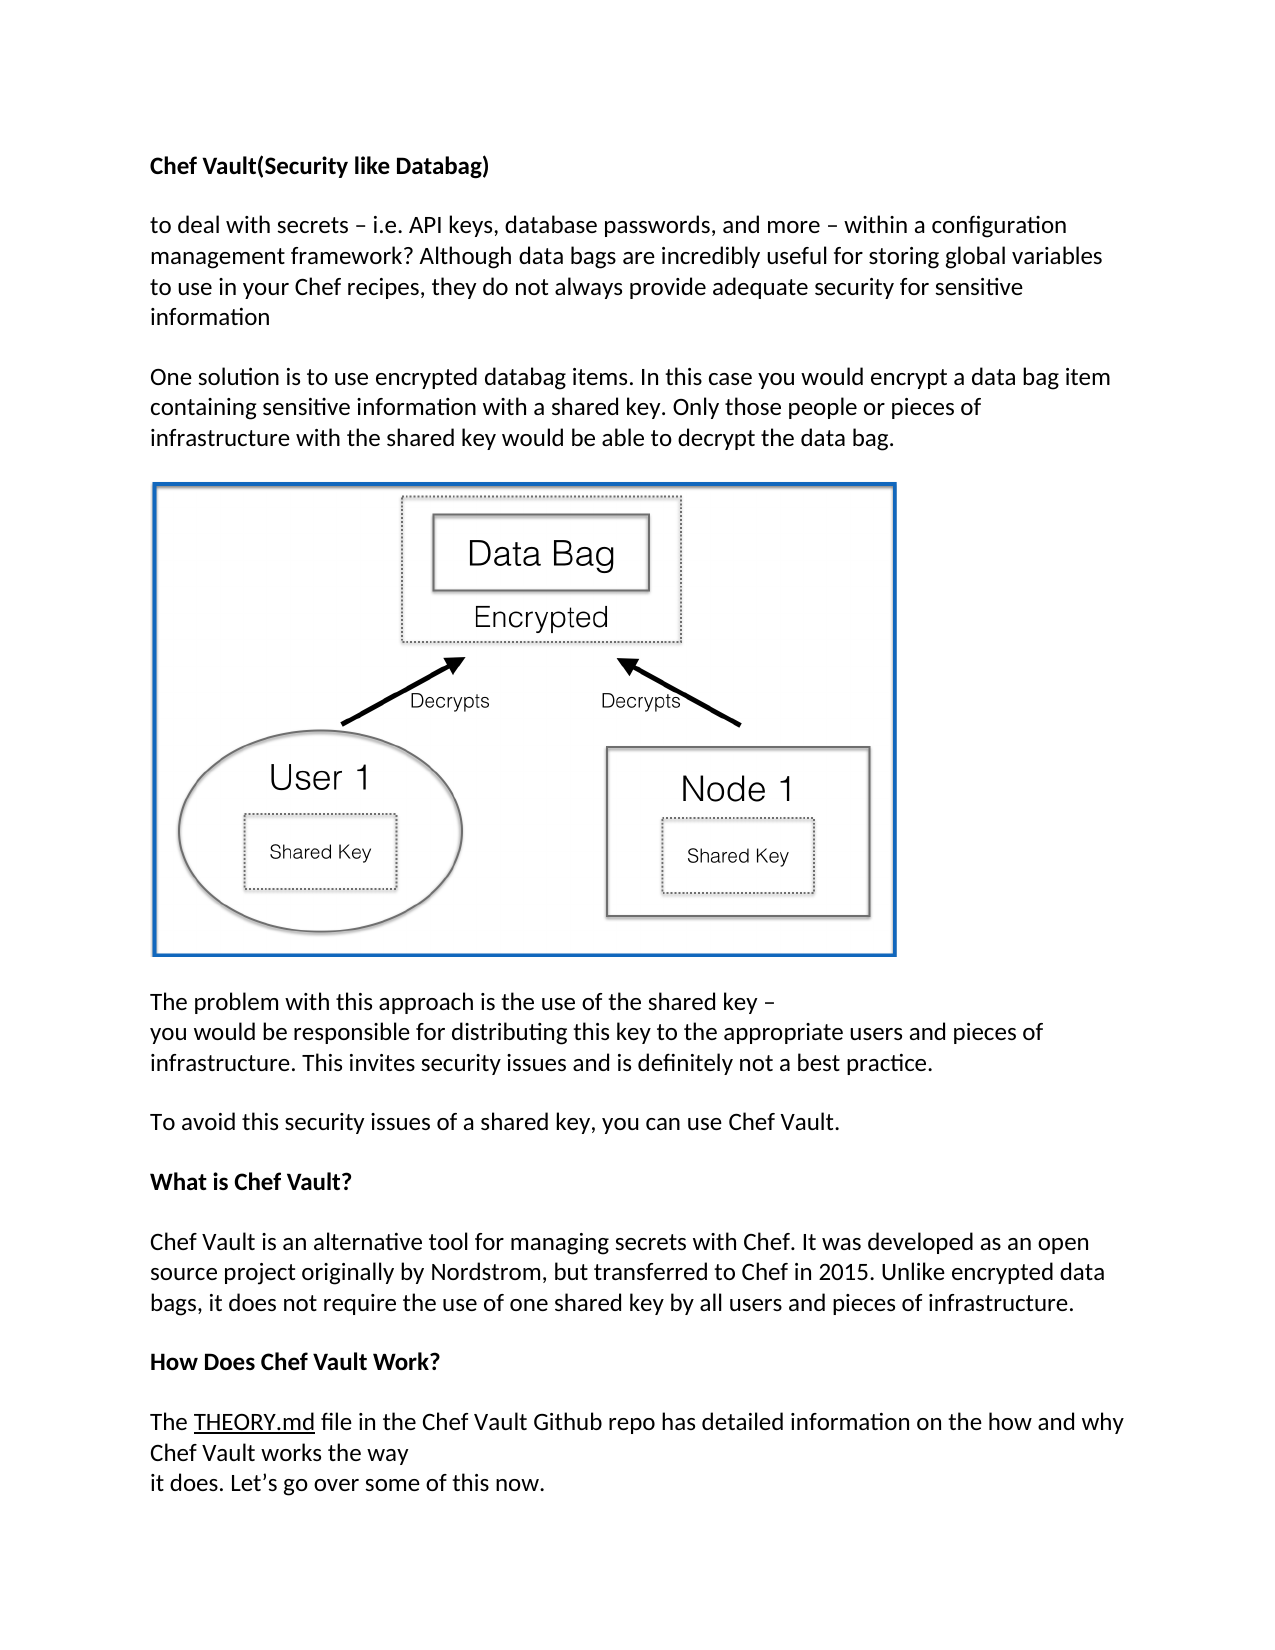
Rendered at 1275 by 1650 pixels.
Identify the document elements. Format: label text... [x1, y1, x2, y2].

text To avoid this security issues of a shared key, you can use Chef Vault. [150, 1106, 1125, 1137]
subtitle What is Chef Vault? [150, 1166, 1125, 1197]
text to deal with secrets – i.e. API keys, database passwords, and more – within a configuration management framework? Although data bags are incredibly useful for storing global variables to use in your Chef recipes, they do not always provide adequate security for sensitive information [150, 210, 1125, 332]
picture [150, 481, 897, 957]
text Chef Vault is an alternative tool for managing secrets with Chef. It was developed as an open source project originally by Nordstrom, but transferred to Chef in 2015. Unlike encrypted data bags, it does not require the use of one shared key by all users and pieces of infrastructure. [150, 1226, 1125, 1317]
text The THEORY.md file in the Chef Vault Github repo has detailed information on the how and why Chef Vault works the way it does. Let’s go over some of this now. [150, 1406, 1125, 1498]
subtitle How Does Chef Vault Work? [150, 1346, 1125, 1377]
text One solution is to use encrypted databag items. In this case you would encrypt a data bag item containing sensitive information with a shared key. Only those people or pieces of infrastructure with the shared key would be able to decrypt the data bag. [150, 361, 1125, 452]
text Chef Vault(Security like Databag) [150, 150, 1125, 181]
text The problem with this approach is the use of the shared key – you would be responsible for distributing this key to the appropriate users and pieces of infrastructure. This invites security issues and is definitely not a best practice. [150, 986, 1125, 1077]
